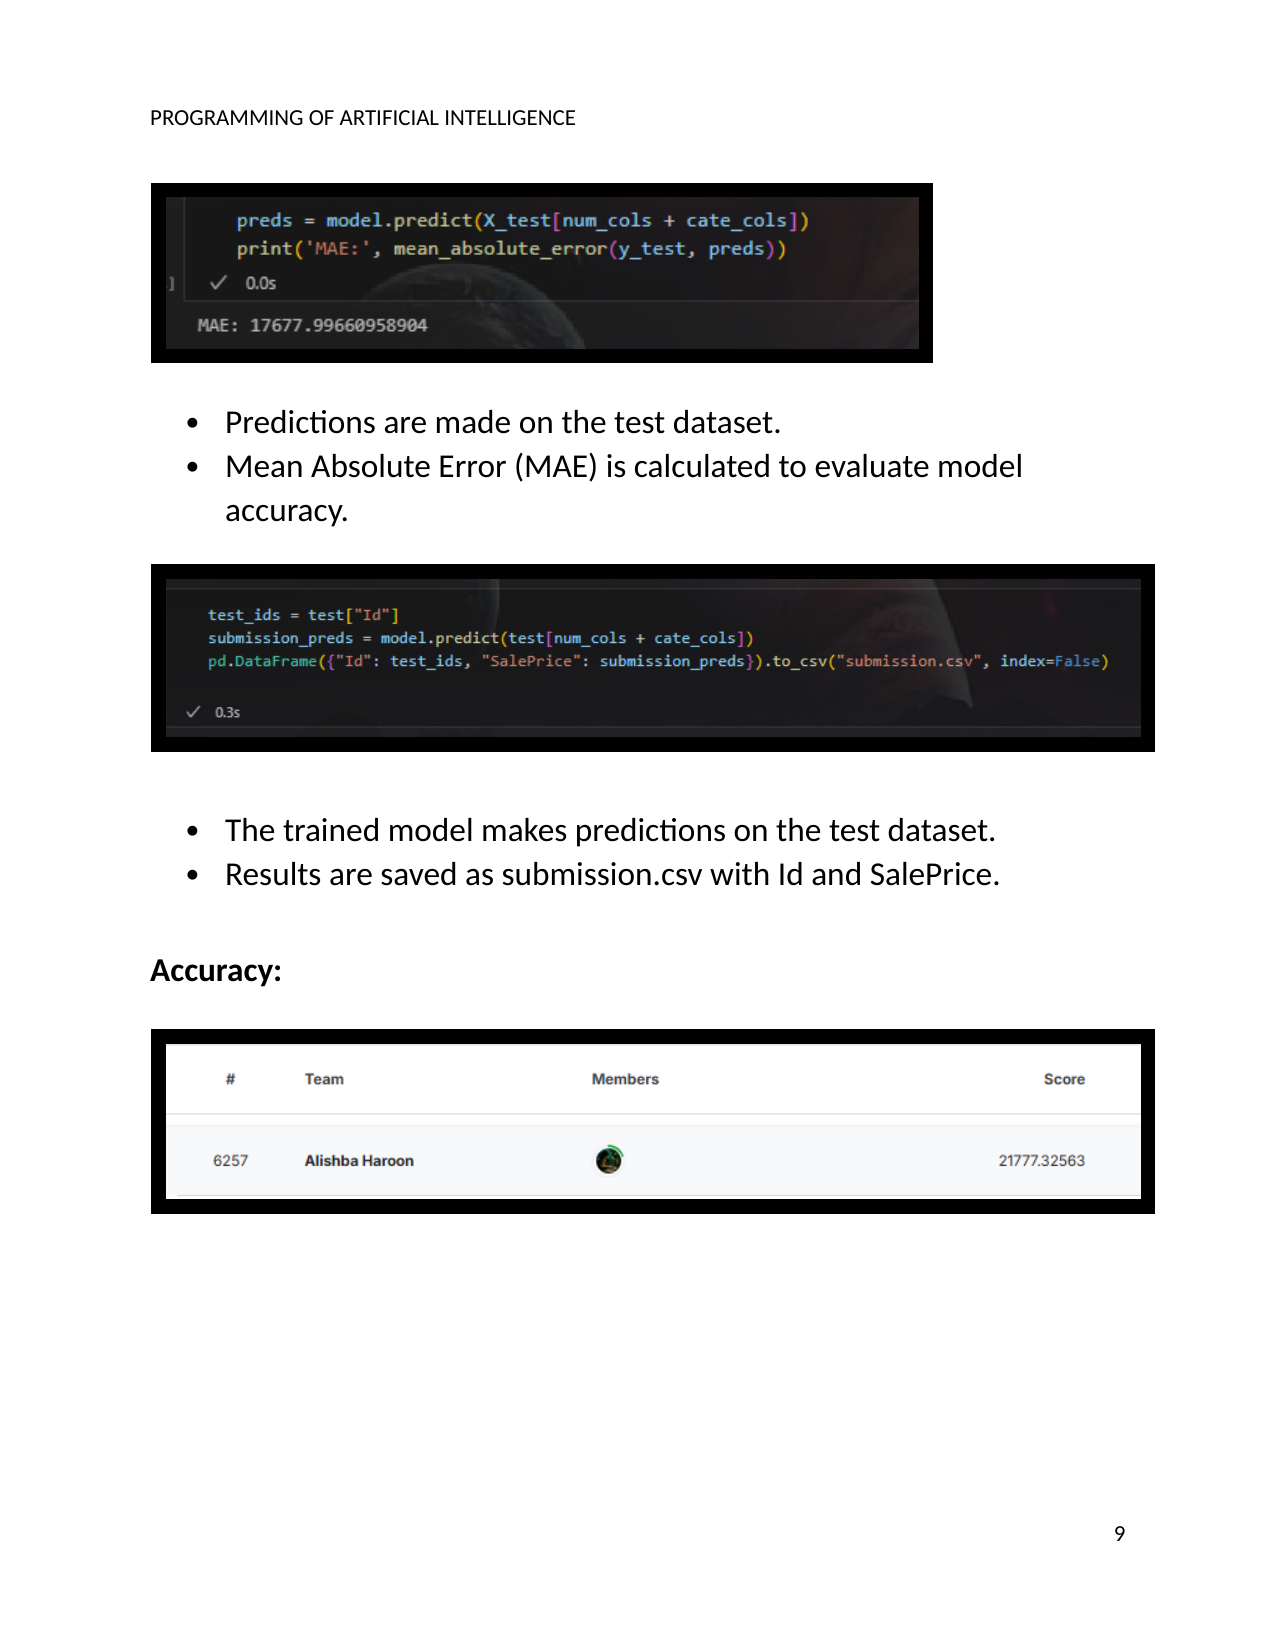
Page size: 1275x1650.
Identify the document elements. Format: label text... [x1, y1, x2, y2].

picture [166, 197, 919, 349]
list Predictions are made on the test dataset. [187, 401, 1125, 442]
picture [166, 1044, 1141, 1199]
picture [166, 579, 1141, 737]
list Results are saved as submission.csv with Id and SalePrice. [187, 852, 1125, 893]
list Mean Absolute Error (MAE) is calculated to evaluate model accuracy. [187, 445, 1125, 530]
text Accuracy: [150, 949, 1125, 989]
list The trained model makes predictions on the test dataset. [187, 808, 1125, 849]
